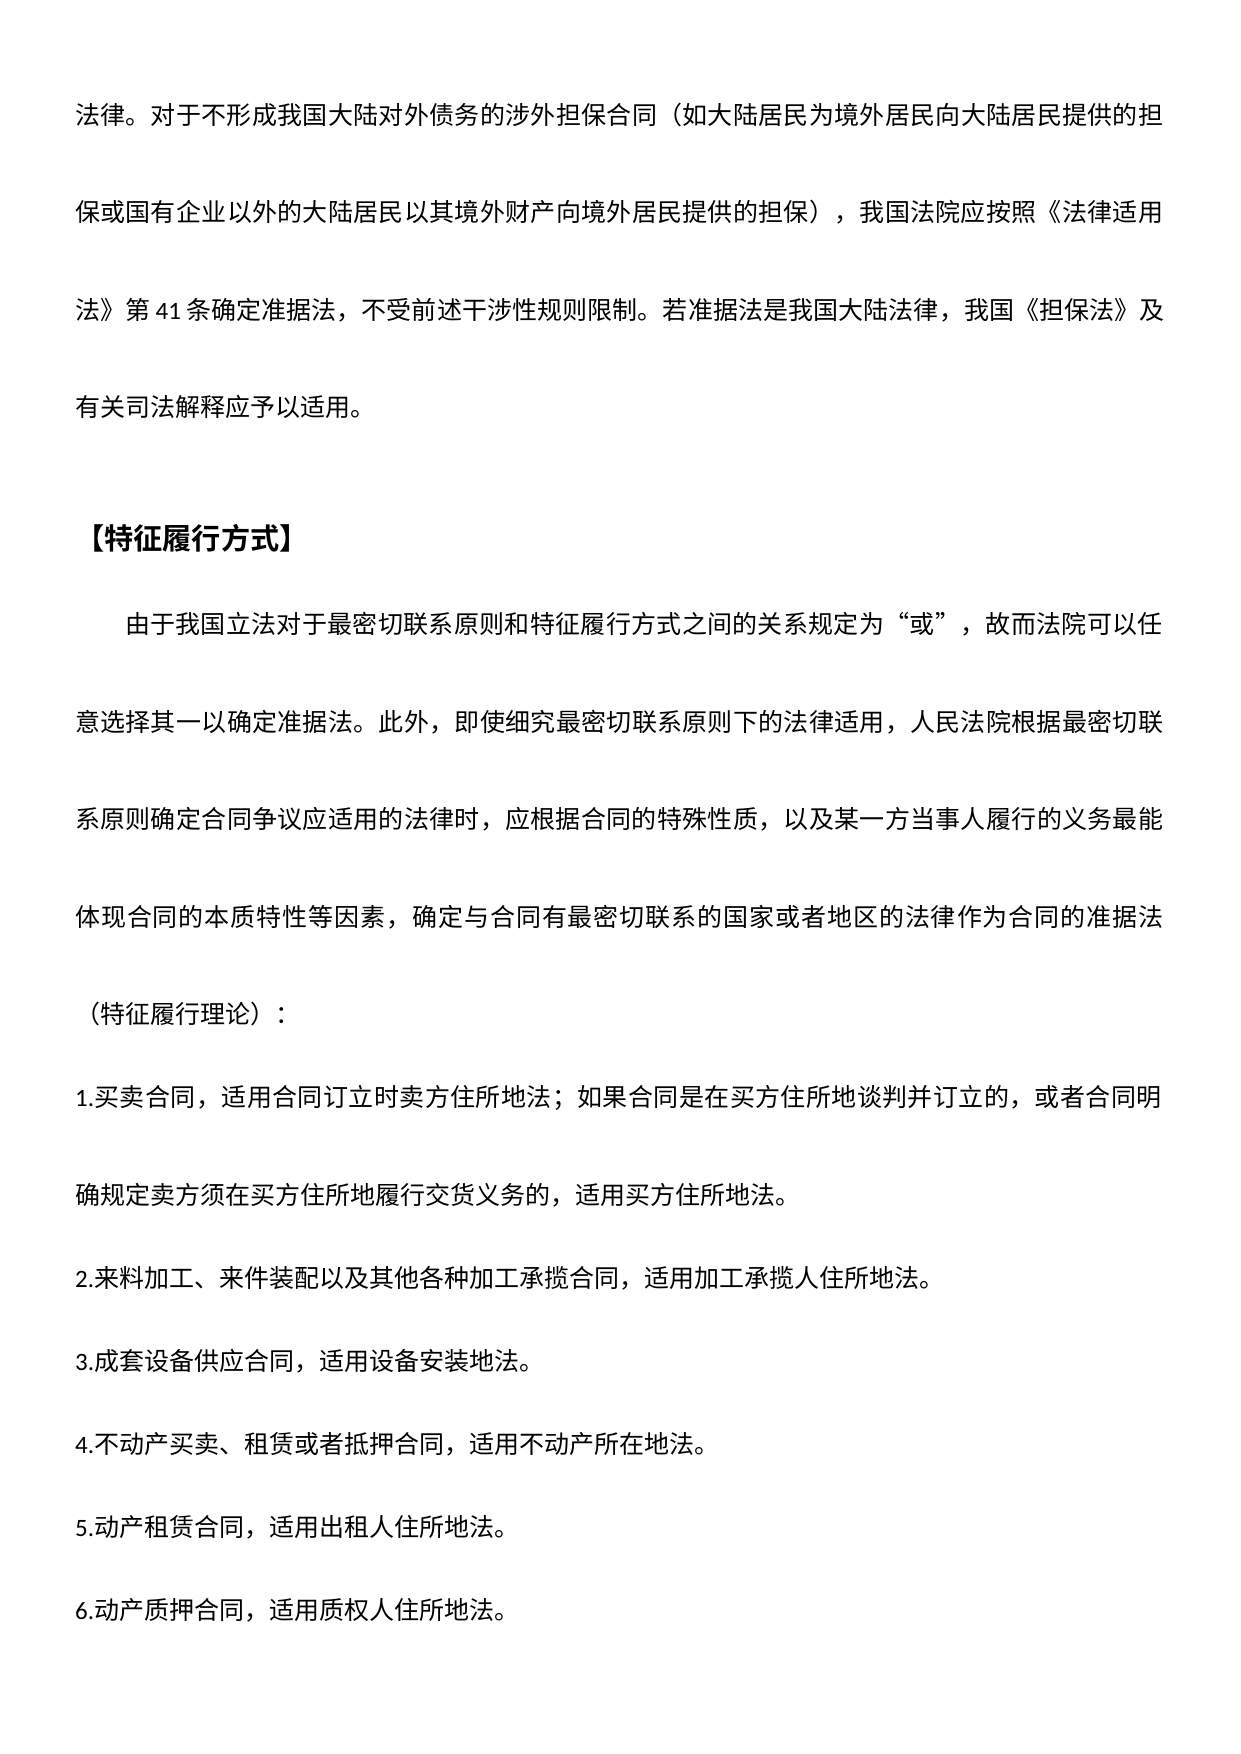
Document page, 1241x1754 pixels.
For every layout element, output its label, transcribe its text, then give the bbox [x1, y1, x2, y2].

text 1.买卖合同，适用合同订立时卖方住所地法；如果合同是在买方住所地谈判并订立的，或者合同明确规定卖方须在买方住所地履行交货义务的，适用买方住所地法。 [75, 1063, 1165, 1226]
text 2.来料加工、来件装配以及其他各种加工承揽合同，适用加工承揽人住所地法。 [75, 1244, 1165, 1309]
text 由于我国立法对于最密切联系原则和特征履行方式之间的关系规定为“或”，故而法院可以任意选择其一以确定准据法。此外，即使细究最密切联系原则下的法律适用，人民法院根据最密切联系原则确定合同争议应适用的法律时，应根据合同的特殊性质，以及某一方当事人履行的义务最能体现合同的本质特性等因素，确定与合同有最密切联系的国家或者地区的法律作为合同的准据法（特征履行理论）： [75, 590, 1165, 1045]
text 5.动产租赁合同，适用出租人住所地法。 [75, 1493, 1165, 1558]
text 3.成套设备供应合同，适用设备安装地法。 [75, 1327, 1165, 1392]
text 【特征履行方式】 [75, 504, 1165, 569]
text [75, 81, 1165, 438]
text 6.动产质押合同，适用质权人住所地法。 [75, 1576, 1165, 1641]
text 4.不动产买卖、租赁或者抵押合同，适用不动产所在地法。 [75, 1410, 1165, 1475]
